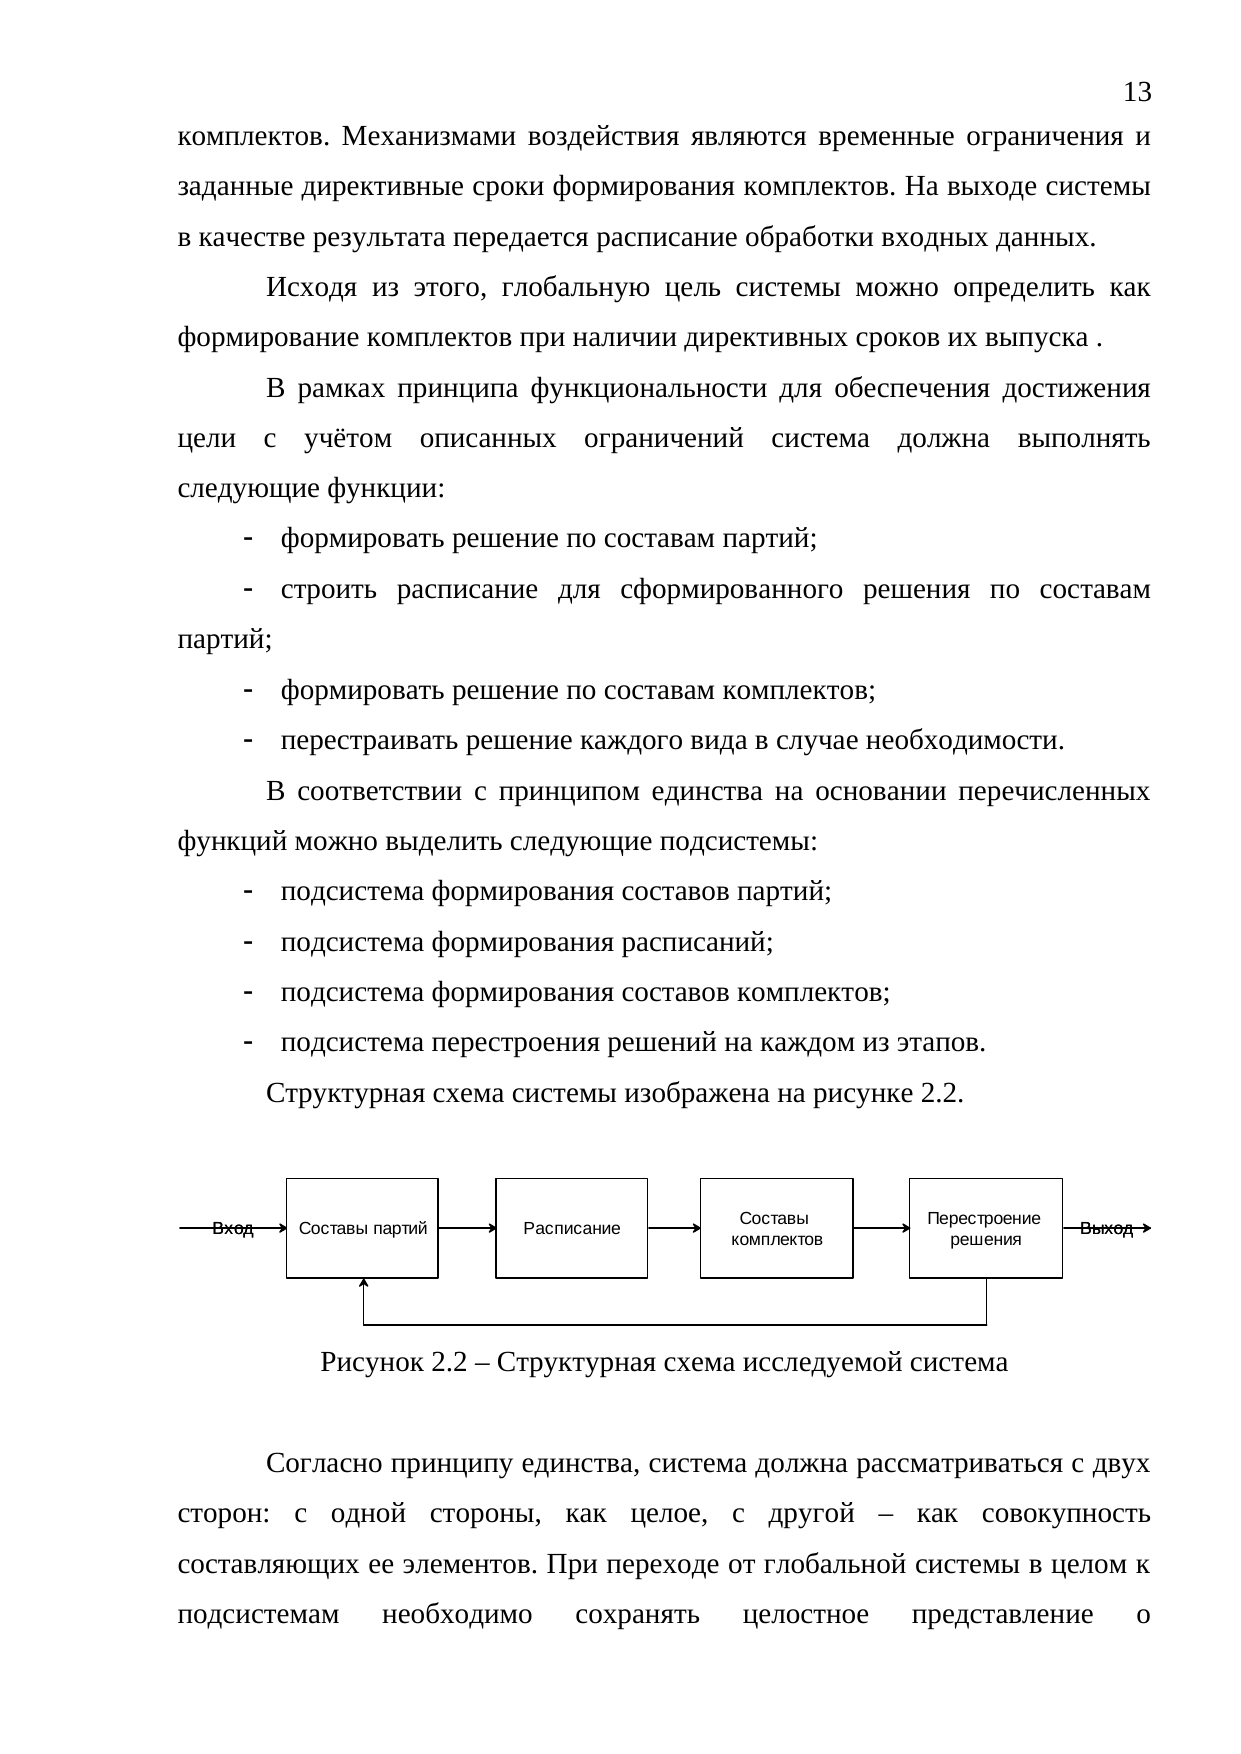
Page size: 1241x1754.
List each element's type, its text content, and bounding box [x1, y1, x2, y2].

list формировать решение по составам комплектов; [177, 672, 1152, 705]
text Рисунок 2.2 – Структурная схема исследуемой система [177, 1344, 1152, 1378]
list перестраивать решение каждого вида в случае необходимости. [177, 722, 1152, 756]
list формировать решение по составам партий; [177, 521, 1152, 554]
list подсистема перестроения решений на каждом из этапов. [177, 1024, 1152, 1058]
list строить расписание для сформированного решения по составам партий; [177, 571, 1152, 655]
list подсистема формирования расписаний; [177, 924, 1152, 957]
list подсистема формирования составов комплектов; [177, 974, 1152, 1008]
text В рамках принципа функциональности для обеспечения достижения цели с учётом описанных ограничений система должна выполнять следующие функции: [177, 370, 1152, 504]
text В соответствии с принципом единства на основании перечисленных функций можно выделить следующие подсистемы: [177, 773, 1152, 856]
list подсистема формирования составов партий; [177, 873, 1152, 907]
text Исходя из этого, глобальную цель системы можно определить как формирование комплектов при наличии директивных сроков их выпуска . [177, 269, 1152, 353]
text Структурная схема системы изображена на рисунке 2.2. [177, 1075, 1152, 1108]
